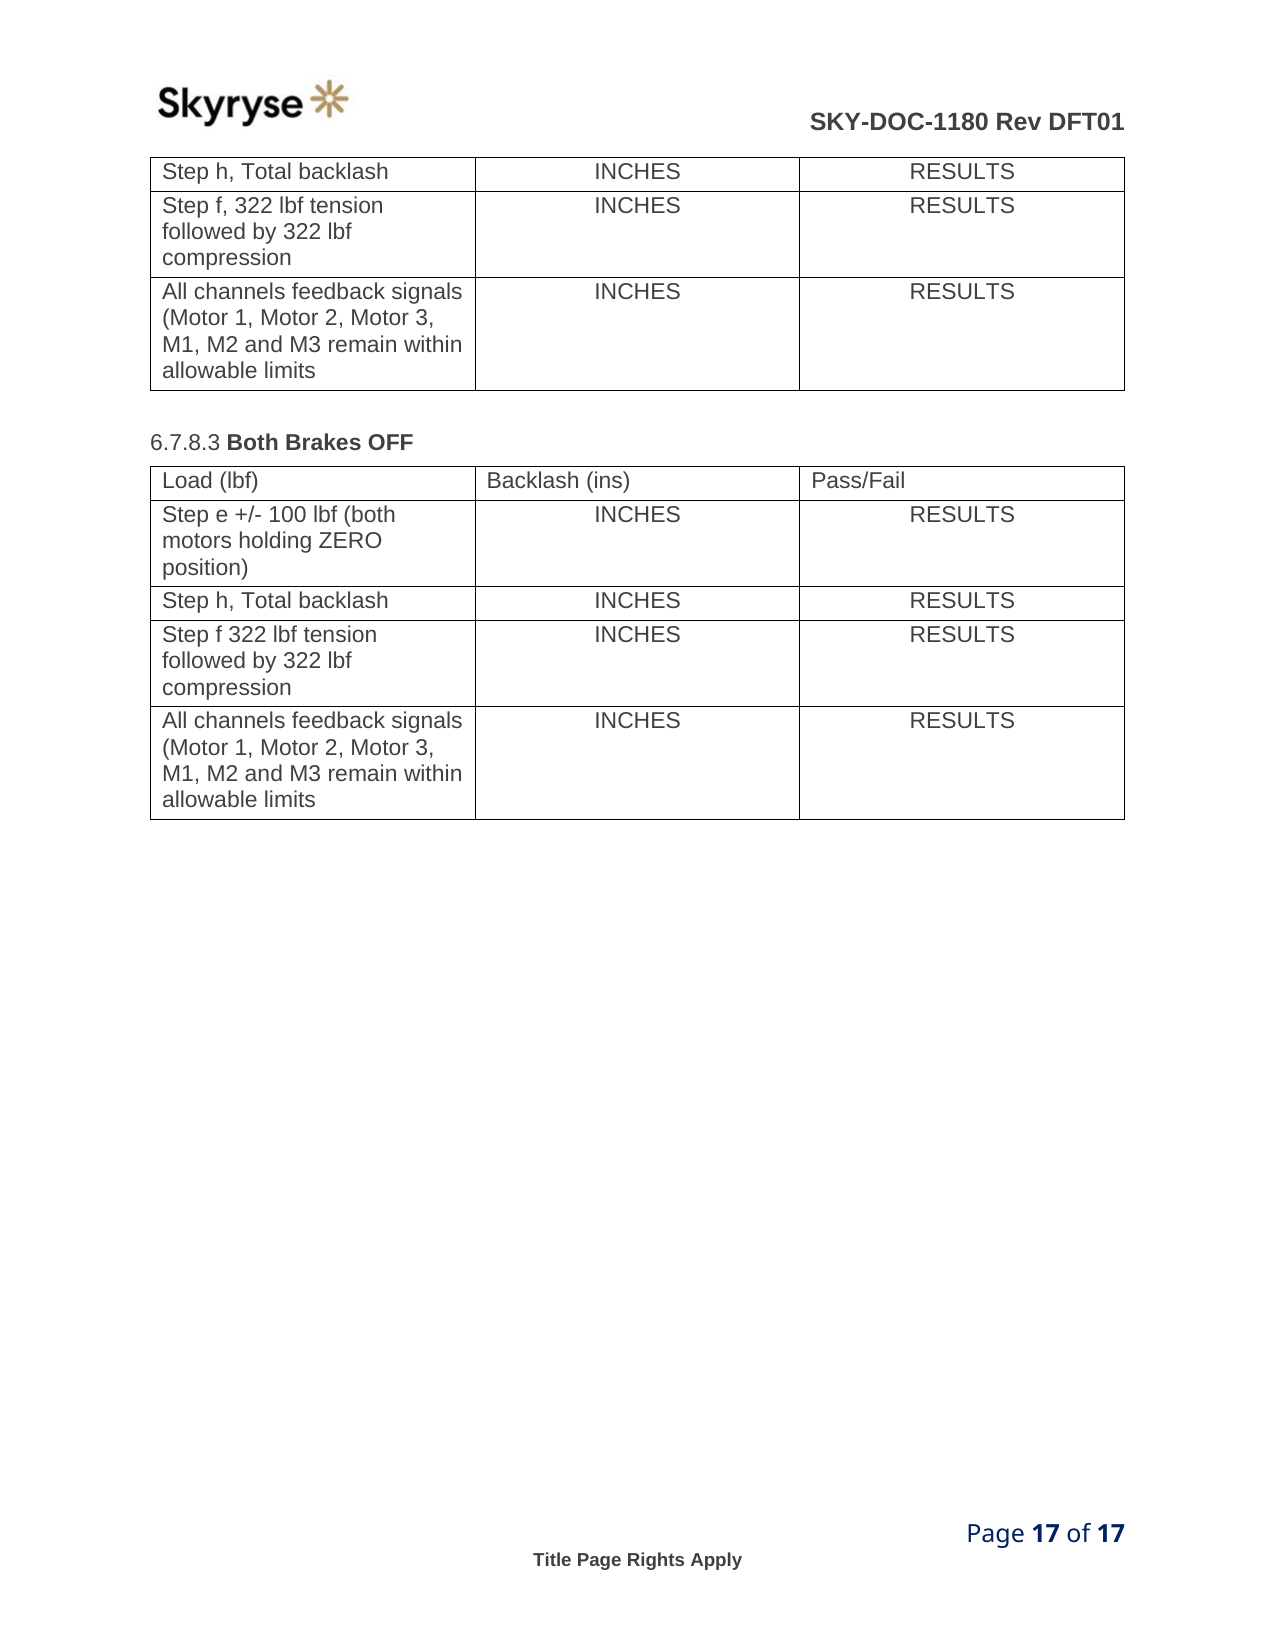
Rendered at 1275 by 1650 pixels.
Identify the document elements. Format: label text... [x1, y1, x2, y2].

table_cell INCHES [476, 707, 799, 819]
table_header Load (lbf) [151, 467, 475, 500]
table_cell Step h, Total backlash [151, 158, 475, 191]
table_cell RESULTS [800, 707, 1124, 819]
picture [150, 75, 357, 130]
table_cell Step e +/- 100 lbf (both motors holding ZERO position) [151, 501, 475, 586]
table_cell INCHES [476, 192, 799, 277]
table_cell Step f 322 lbf tension followed by 322 lbf compression [151, 621, 475, 706]
table_cell INCHES [476, 158, 799, 191]
table_cell INCHES [476, 621, 799, 706]
table_cell Step h, Total backlash [151, 587, 475, 620]
table_cell Step f, 322 lbf tension followed by 322 lbf compression [151, 192, 475, 277]
table_cell RESULTS [800, 501, 1124, 586]
table_cell INCHES [476, 501, 799, 586]
text 6.7.8.3 Both Brakes OFF [150, 428, 1125, 455]
table_cell INCHES [476, 587, 799, 620]
table_header Backlash (ins) [476, 467, 799, 500]
table_cell INCHES [476, 278, 799, 389]
table_cell RESULTS [800, 587, 1124, 620]
table_cell RESULTS [800, 278, 1124, 389]
table_cell All channels feedback signals (Motor 1, Motor 2, Motor 3, M1, M2 and M3 remain within allowable limits [151, 707, 475, 819]
table_cell RESULTS [800, 158, 1124, 191]
table_header Pass/Fail [800, 467, 1124, 500]
table_cell RESULTS [800, 192, 1124, 277]
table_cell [151, 278, 475, 389]
table_cell RESULTS [800, 621, 1124, 706]
